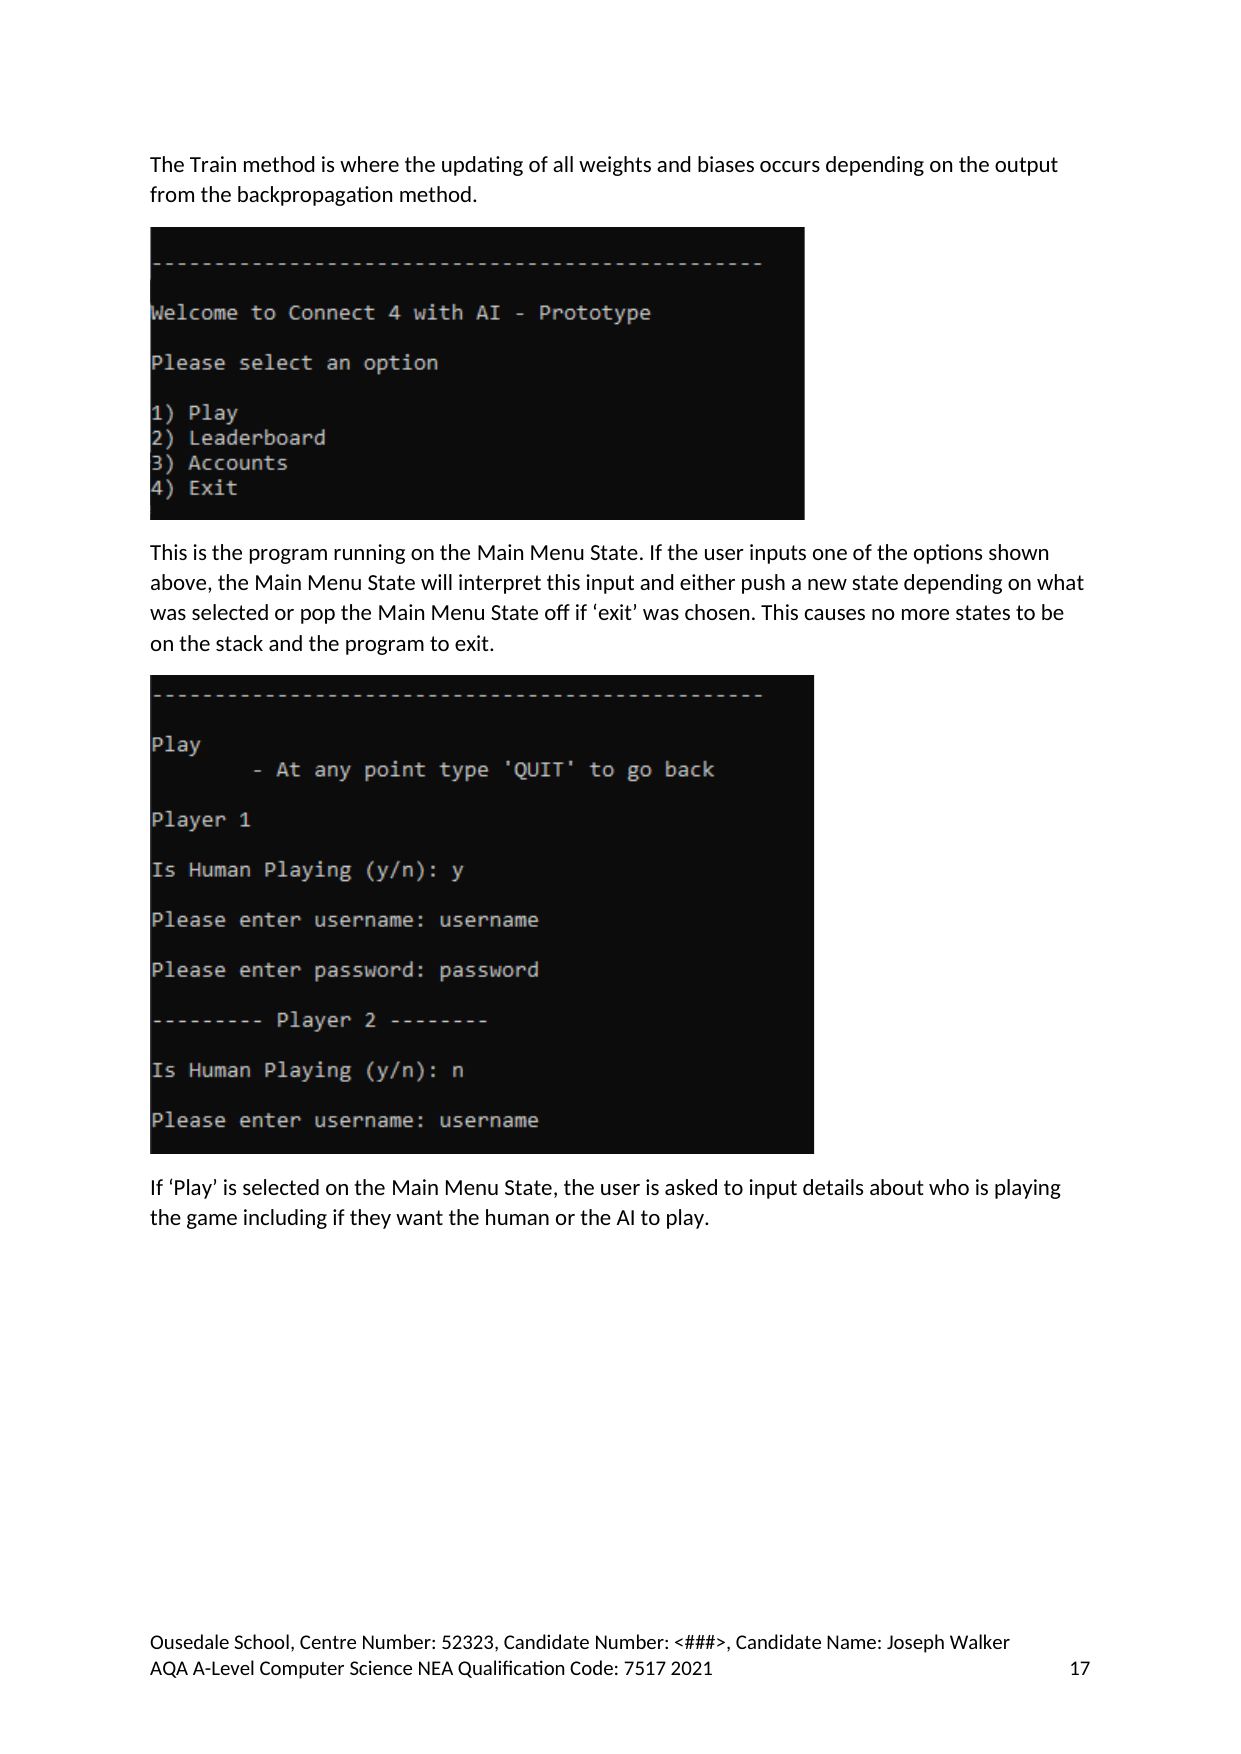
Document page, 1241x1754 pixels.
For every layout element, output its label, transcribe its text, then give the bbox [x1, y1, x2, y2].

text This is the program running on the Main Menu State. If the user inputs one of the options shown above, the Main Menu State will interpret this input and either push a new state depending on what was selected or pop the Main Menu State off if ‘exit’ was chosen. This causes no more states to be on the stack and the program to exit. [150, 538, 1090, 657]
text If ‘Play’ is selected on the Main Menu State, the user is asked to input details about who is playing the game including if they want the human or the AI to play. [150, 1173, 1090, 1231]
text The Train method is where the updating of all weights and biases occurs depending on the output from the backpropagation method. [150, 150, 1090, 208]
picture [150, 227, 805, 520]
picture [150, 675, 815, 1154]
